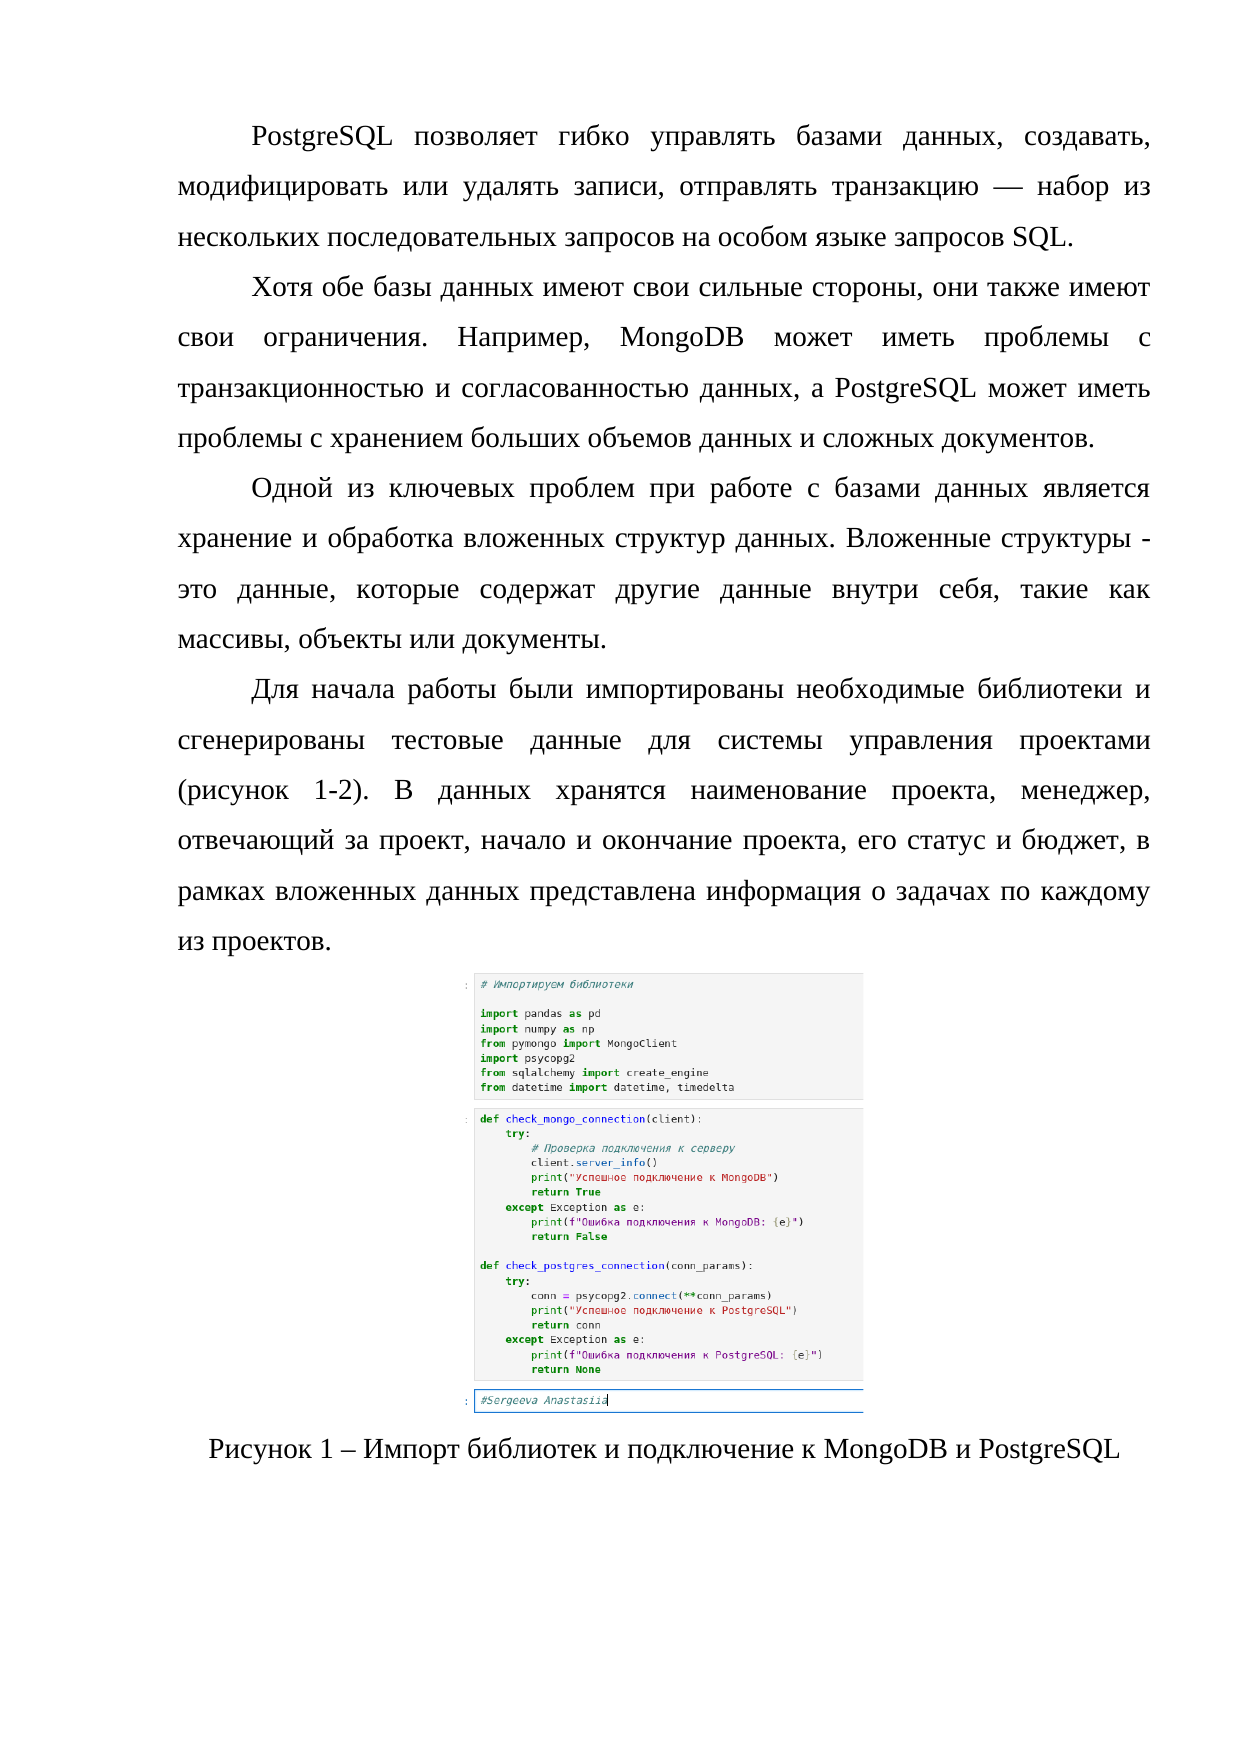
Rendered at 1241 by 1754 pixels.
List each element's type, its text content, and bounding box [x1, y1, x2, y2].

text Хотя обе базы данных имеют свои сильные стороны, они также имеют свои ограничения. Например, MongoDB может иметь проблемы с транзакционностью и согласованностью данных, а PostgreSQL может иметь проблемы с хранением больших объемов данных и сложных документов. [177, 269, 1152, 453]
text Одной из ключевых проблем при работе с базами данных является хранение и обработка вложенных структур данных. Вложенные структуры - это данные, которые содержат другие данные внутри себя, такие как массивы, объекты или документы. [177, 470, 1152, 655]
text Рисунок 1 – Импорт библиотек и подключение к MongoDB и PostgreSQL [177, 1431, 1152, 1464]
text PostgreSQL позволяет гибко управлять базами данных, создавать, модифицировать или удалять записи, отправлять транзакцию — набор из нескольких последовательных запросов на особом языке запросов SQL. [177, 118, 1152, 252]
picture [465, 973, 864, 1414]
text Для начала работы были импортированы необходимые библиотеки и сгенерированы тестовые данные для системы управления проектами (рисунок 1-2). В данных хранятся наименование проекта, менеджер, отвечающий за проект, начало и окончание проекта, его статус и бюджет, в рамках вложенных данных представлена информация о задачах по каждому из проектов. [177, 672, 1152, 957]
